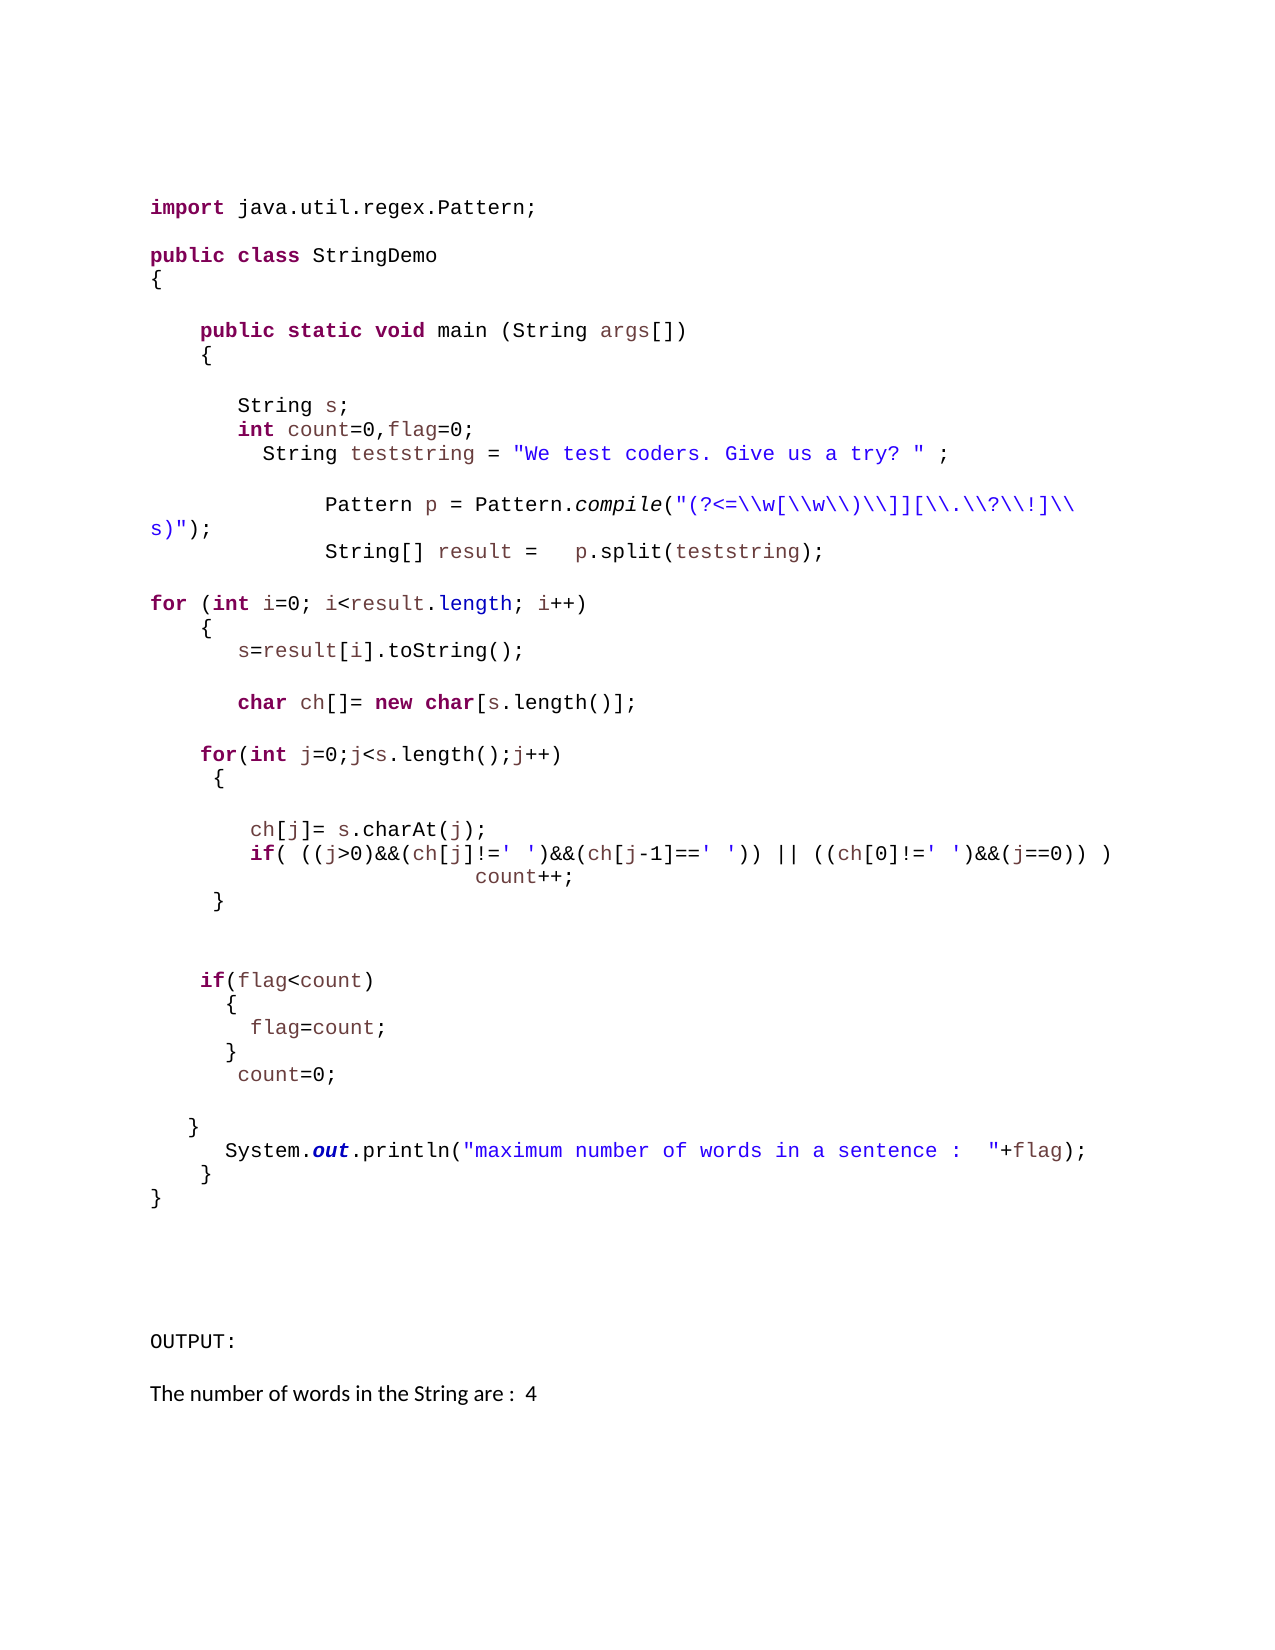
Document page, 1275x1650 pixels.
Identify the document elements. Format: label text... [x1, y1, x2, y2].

text } [150, 1116, 1125, 1139]
text { [150, 767, 1125, 791]
text char ch[]= new char[s.length()]; [150, 692, 1125, 716]
text import java.util.regex.Pattern; [150, 197, 1125, 221]
text for (int i=0; i<result.length; i++) [150, 593, 1125, 617]
text System.out.println("maximum number of words in a sentence : "+flag); [150, 1139, 1125, 1163]
text s=result[i].toString(); [150, 640, 1125, 664]
text String s; [150, 395, 1125, 419]
text String teststring = "We test coders. Give us a try? " ; [150, 442, 1125, 466]
text for(int j=0;j<s.length();j++) [150, 744, 1125, 767]
text int count=0,flag=0; [150, 419, 1125, 442]
text OUTPUT: [150, 1331, 1125, 1354]
text ch[j]= s.charAt(j); [150, 819, 1125, 843]
text } [150, 890, 1125, 914]
text String[] result = p.split(teststring); [150, 541, 1125, 565]
text { [150, 268, 1125, 292]
text count=0; [150, 1064, 1125, 1088]
text count++; [150, 866, 1125, 890]
text if(flag<count) [150, 970, 1125, 993]
text } [150, 1163, 1125, 1187]
text { [150, 993, 1125, 1017]
text } [150, 1041, 1125, 1064]
text if( ((j>0)&&(ch[j]!=' ')&&(ch[j-1]==' ')) || ((ch[0]!=' ')&&(j==0)) ) [150, 843, 1125, 866]
text The number of words in the String are : 4 [150, 1379, 1125, 1407]
text flag=count; [150, 1017, 1125, 1041]
text public class StringDemo [150, 244, 1125, 268]
text { [150, 343, 1125, 367]
text Pattern p = Pattern.compile("(?<=\\w[\\w\\)\\]][\\.\\?\\!]\\s)"); [150, 494, 1125, 541]
text public static void main (String args[]) [150, 320, 1125, 343]
text { [150, 617, 1125, 640]
text } [150, 1187, 1125, 1211]
